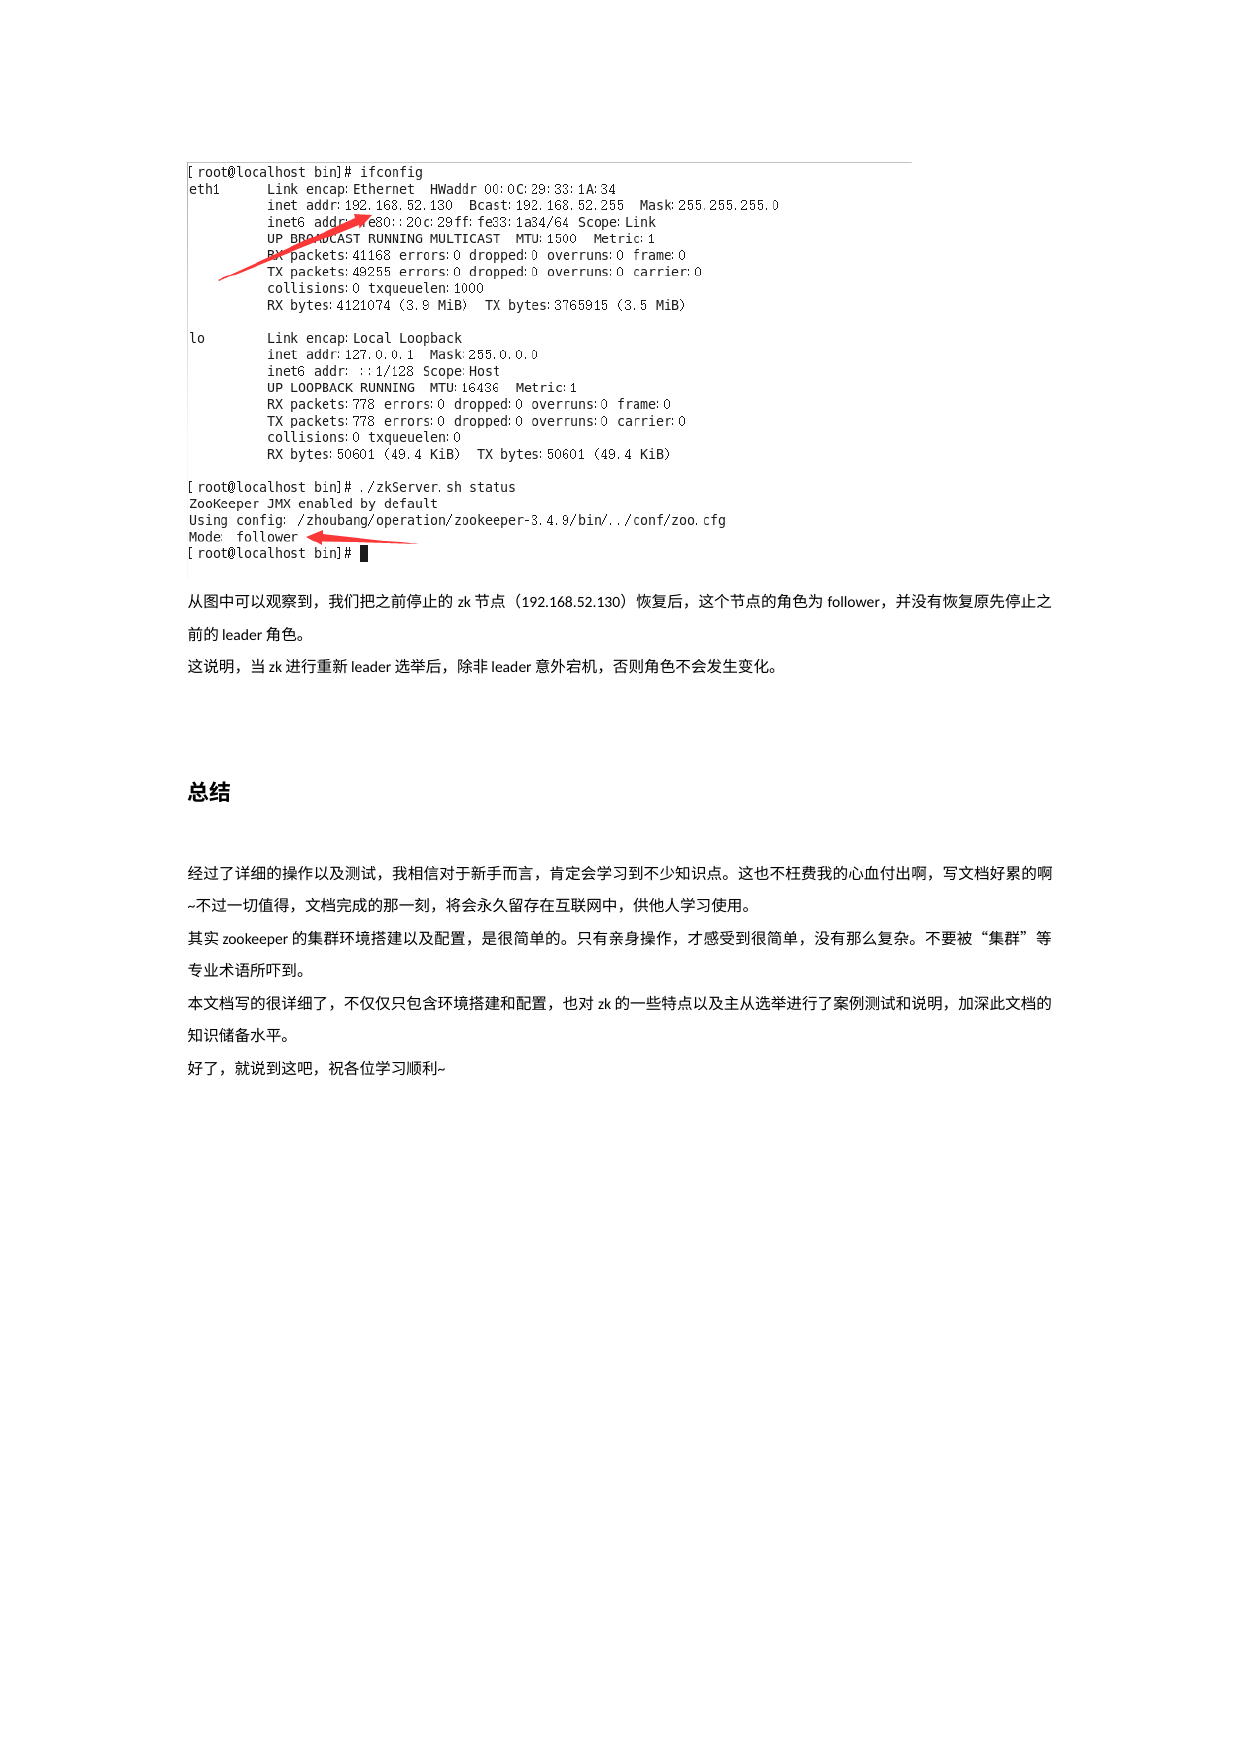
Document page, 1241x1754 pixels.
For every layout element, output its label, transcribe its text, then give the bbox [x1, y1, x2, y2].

text 从图中可以观察到，我们把之前停止的zk节点（192.168.52.130）恢复后，这个节点的角色为follower，并没有恢复原先停止之前的leader角色。 [187, 584, 1053, 649]
text 其实zookeeper的集群环境搭建以及配置，是很简单的。只有亲身操作，才感受到很简单，没有那么复杂。不要被“集群”等专业术语所吓到。 [187, 921, 1053, 986]
picture [187, 162, 912, 580]
text 本文档写的很详细了，不仅仅只包含环境搭建和配置，也对zk的一些特点以及主从选举进行了案例测试和说明，加深此文档的知识储备水平。 [187, 986, 1053, 1051]
text 这说明，当zk进行重新leader选举后，除非leader意外宕机，否则角色不会发生变化。 [187, 649, 1053, 682]
subtitle 总结 [187, 774, 1053, 807]
text 好了，就说到这吧，祝各位学习顺利~ [187, 1051, 1053, 1084]
text 经过了详细的操作以及测试，我相信对于新手而言，肯定会学习到不少知识点。这也不枉费我的心血付出啊，写文档好累的啊~不过一切值得，文档完成的那一刻，将会永久留存在互联网中，供他人学习使用。 [187, 856, 1053, 921]
